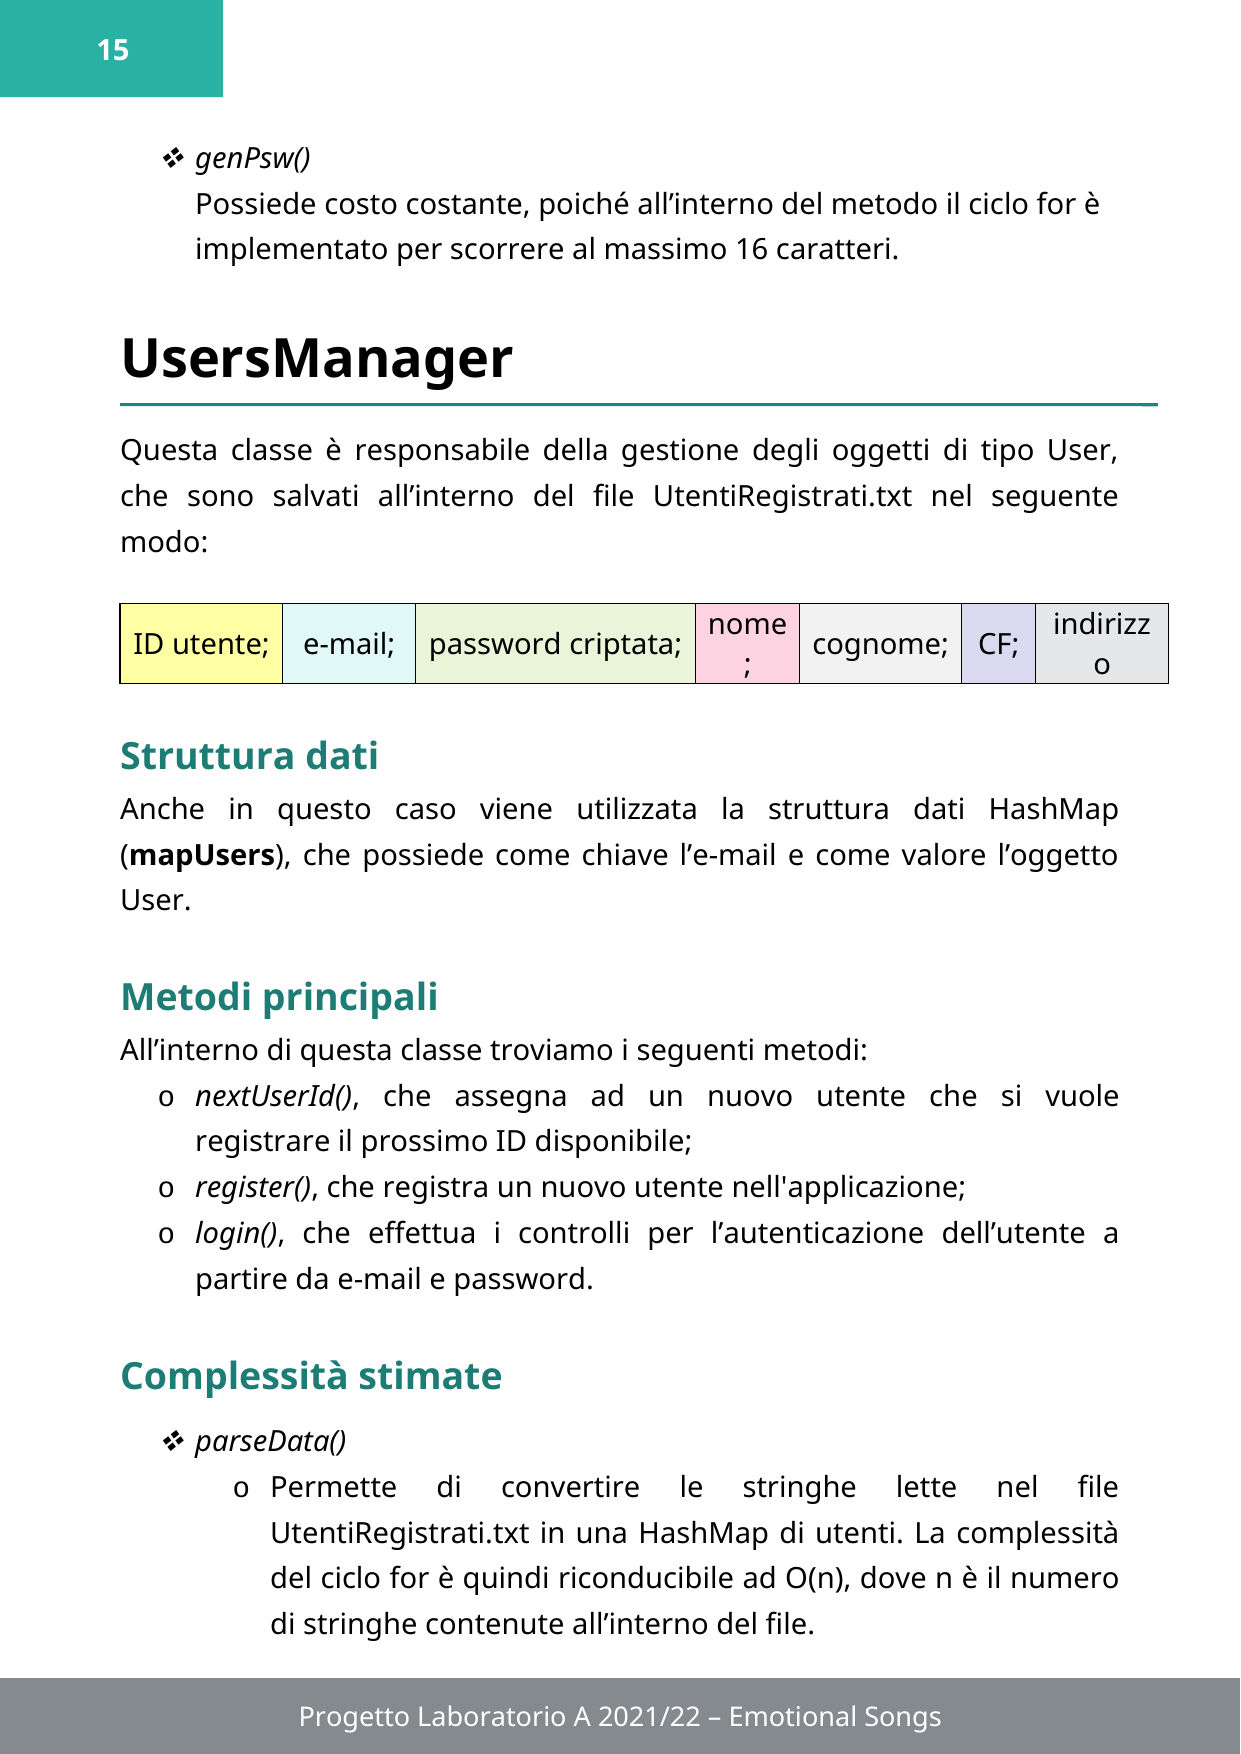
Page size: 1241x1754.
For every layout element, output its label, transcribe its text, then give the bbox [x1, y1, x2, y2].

text Questa classe è responsabile della gestione degli oggetti di tipo User, che sono salvati all’interno del file UtentiRegistrati.txt nel seguente modo: [120, 429, 1120, 561]
list genPsw() [157, 137, 1120, 177]
list parseData() [157, 1420, 1120, 1460]
table_header nome; [696, 604, 799, 683]
table_header CF; [962, 604, 1035, 683]
table_header password criptata; [416, 604, 695, 683]
table_header e-mail; [283, 604, 415, 683]
list nextUserId(), che assegna ad un nuovo utente che si vuole registrare il prossimo ID disponibile; [157, 1075, 1120, 1160]
table_header indirizzo [1036, 604, 1168, 683]
text Complessità stimate [120, 1349, 1120, 1400]
text All’interno di questa classe troviamo i seguenti metodi: [120, 1029, 1120, 1069]
table_header ID utente; [121, 604, 282, 683]
list login(), che effettua i controlli per l’autenticazione dell’utente a partire da e-mail e password. [157, 1212, 1120, 1298]
text Metodi principali [120, 971, 1120, 1022]
table_header cognome; [800, 604, 961, 683]
list Possiede costo costante, poiché all’interno del metodo il ciclo for è implementato per scorrere al massimo 16 caratteri. [195, 183, 1120, 268]
text UsersManager [120, 320, 1120, 393]
text Struttura dati [120, 729, 1120, 781]
list register(), che registra un nuovo utente nell'applicazione; [157, 1166, 1120, 1206]
text Anche in questo caso viene utilizzata la struttura dati HashMap (mapUsers), che possiede come chiave l’e-mail e come valore l’oggetto User. [120, 788, 1120, 919]
